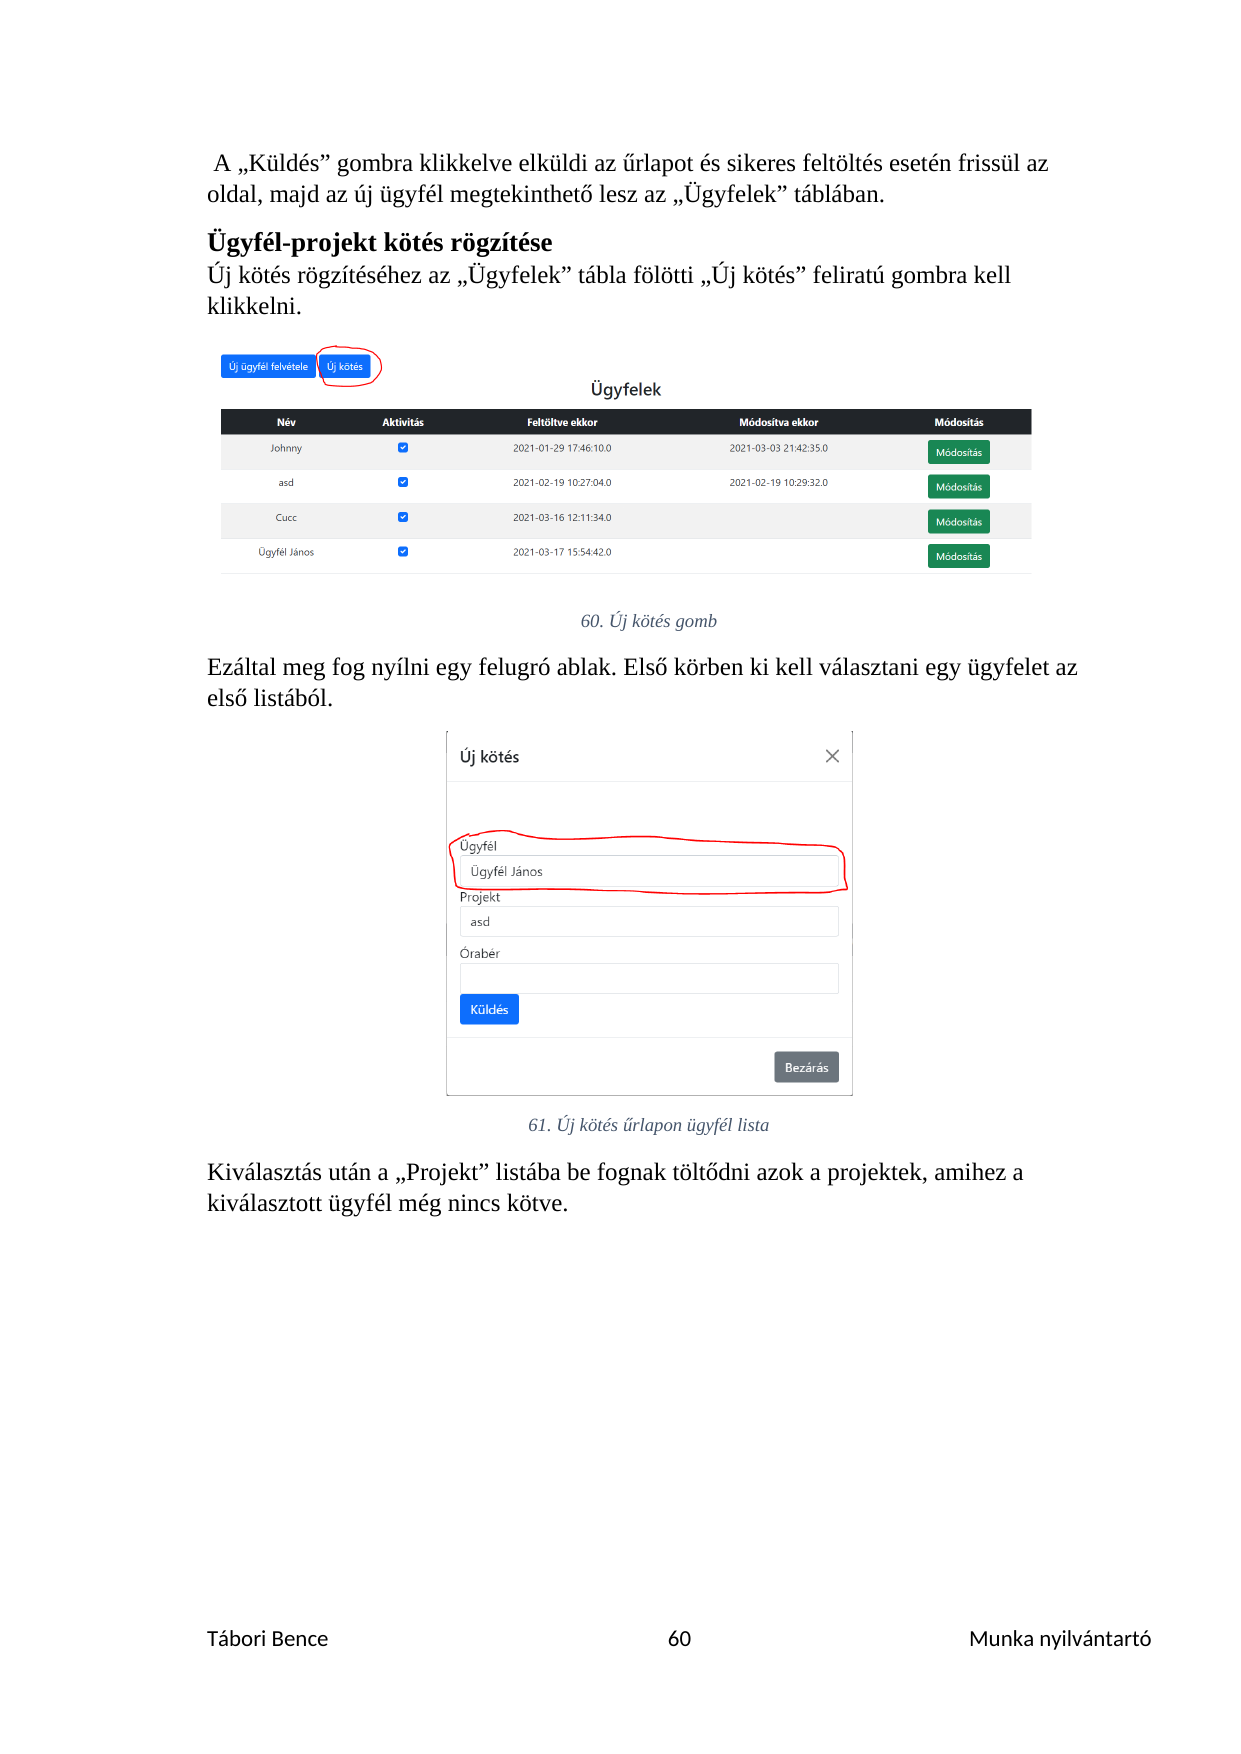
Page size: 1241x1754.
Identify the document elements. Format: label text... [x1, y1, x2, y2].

picture [206, 338, 1040, 592]
text Új kötés rögzítéséhez az „Ügyfelek” tábla fölötti „Új kötés” feliratú gombra kell klikkelni. [207, 260, 1092, 320]
text A „Küldés” gombra klikkelve elküldi az űrlapot és sikeres feltöltés esetén frissül az oldal, majd az új ügyfél megtekinthető lesz az „Ügyfelek” táblában. [207, 148, 1092, 207]
text 60. Új kötés gomb [207, 610, 1092, 632]
text Ezáltal meg fog nyílni egy felugró ablak. Első körben ki kell választani egy ügyfelet az első listából. [207, 652, 1092, 712]
text Kiválasztás után a „Projekt” listába be fognak töltődni azok a projektek, amihez a kiválasztott ügyfél még nincs kötve. [207, 1157, 1092, 1216]
subtitle Ügyfél-projekt kötés rögzítése [207, 226, 1092, 258]
picture [446, 731, 853, 1096]
text 61. Új kötés űrlapon ügyfél lista [207, 1114, 1092, 1136]
